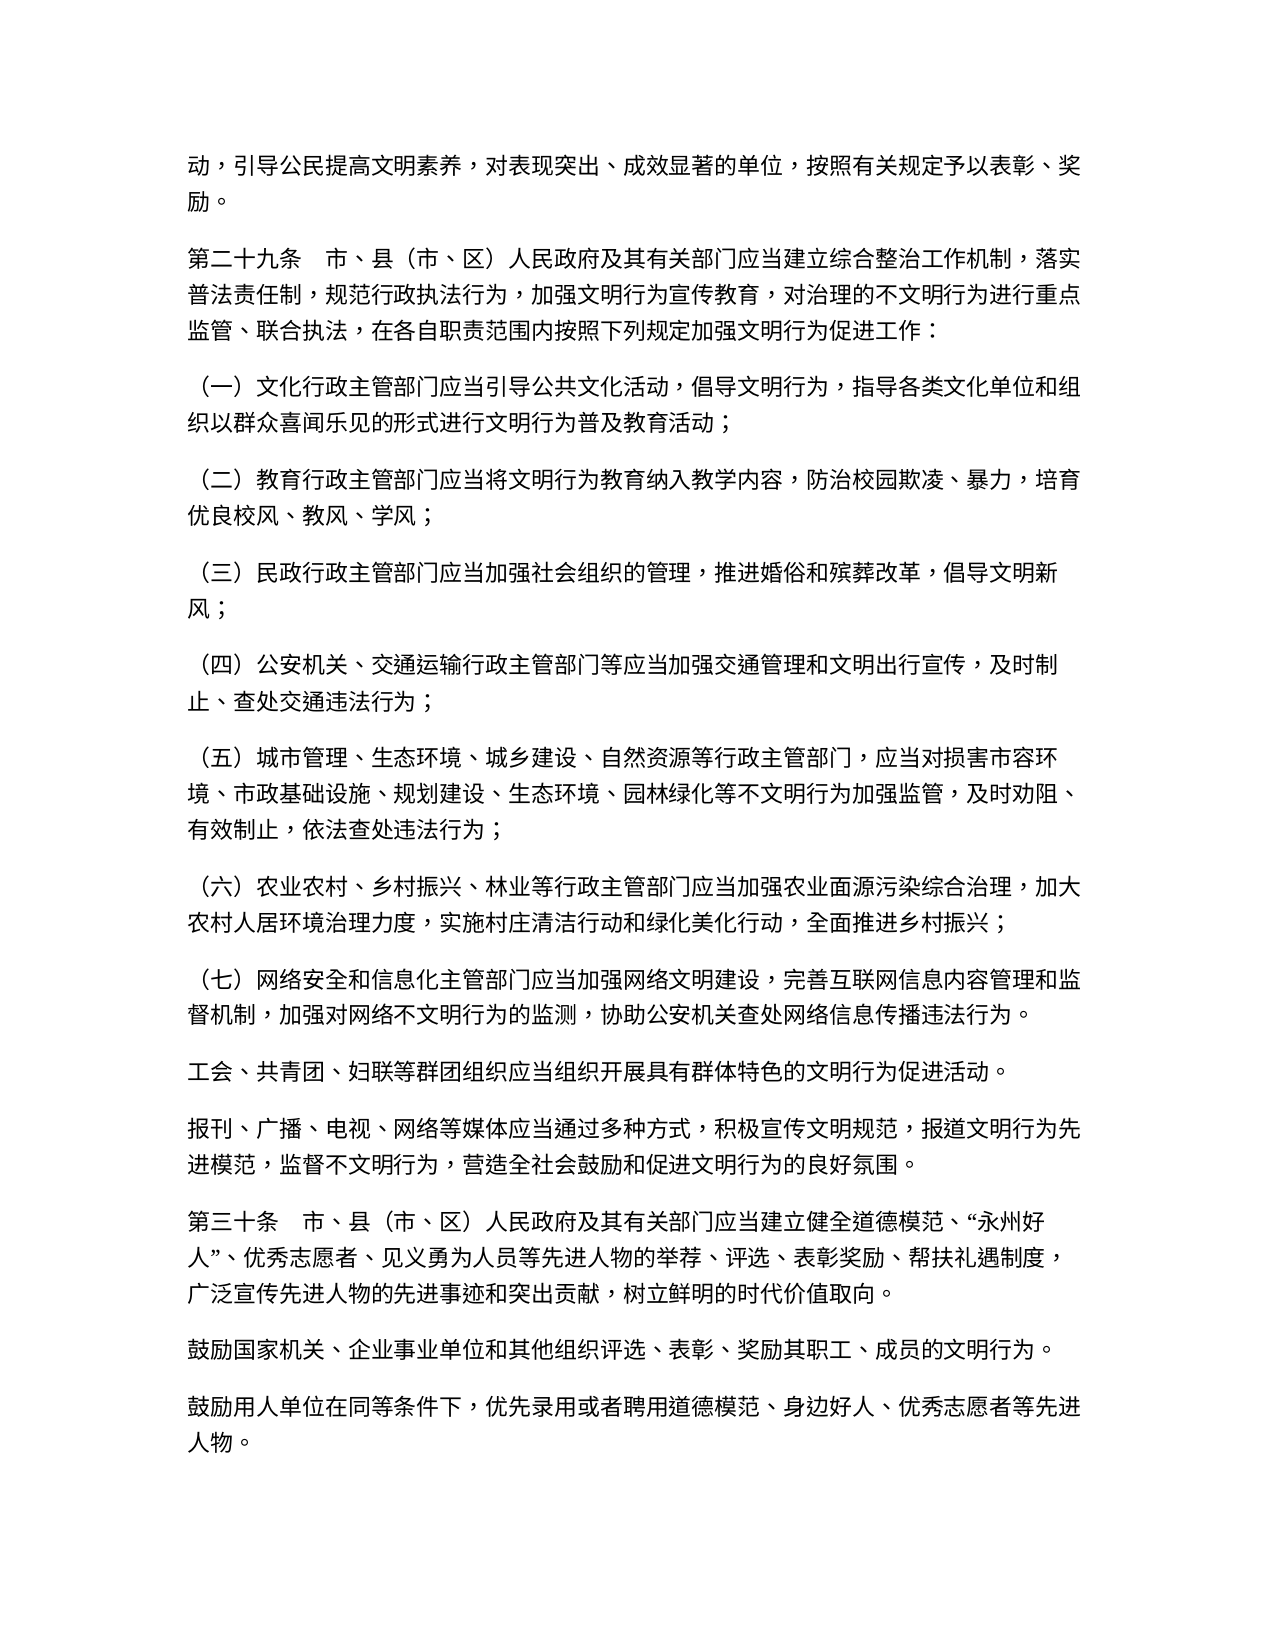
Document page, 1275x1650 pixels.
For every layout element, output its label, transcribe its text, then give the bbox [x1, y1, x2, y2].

text （七）网络安全和信息化主管部门应当加强网络文明建设，完善互联网信息内容管理和监督机制，加强对网络不文明行为的监测，协助公安机关查处网络信息传播违法行为。 [187, 963, 1087, 1031]
text 鼓励用人单位在同等条件下，优先录用或者聘用道德模范、身边好人、优秀志愿者等先进人物。 [187, 1391, 1087, 1458]
text 报刊、广播、电视、网络等媒体应当通过多种方式，积极宣传文明规范，报道文明行为先进模范，监督不文明行为，营造全社会鼓励和促进文明行为的良好氛围。 [187, 1113, 1087, 1180]
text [187, 150, 1087, 217]
text 鼓励国家机关、企业事业单位和其他组织评选、表彰、奖励其职工、成员的文明行为。 [187, 1334, 1087, 1366]
text （六）农业农村、乡村振兴、林业等行政主管部门应当加强农业面源污染综合治理，加大农村人居环境治理力度，实施村庄清洁行动和绿化美化行动，全面推进乡村振兴； [187, 871, 1087, 938]
text （三）民政行政主管部门应当加强社会组织的管理，推进婚俗和殡葬改革，倡导文明新风； [187, 557, 1087, 624]
text 工会、共青团、妇联等群团组织应当组织开展具有群体特色的文明行为促进活动。 [187, 1056, 1087, 1087]
text 第三十条 市、县（市、区）人民政府及其有关部门应当建立健全道德模范、“永州好人”、优秀志愿者、见义勇为人员等先进人物的举荐、评选、表彰奖励、帮扶礼遇制度，广泛宣传先进人物的先进事迹和突出贡献，树立鲜明的时代价值取向。 [187, 1206, 1087, 1309]
text （一）文化行政主管部门应当引导公共文化活动，倡导文明行为，指导各类文化单位和组织以群众喜闻乐见的形式进行文明行为普及教育活动； [187, 371, 1087, 438]
text （二）教育行政主管部门应当将文明行为教育纳入教学内容，防治校园欺凌、暴力，培育优良校风、教风、学风； [187, 464, 1087, 531]
text （四）公安机关、交通运输行政主管部门等应当加强交通管理和文明出行宣传，及时制止、查处交通违法行为； [187, 649, 1087, 717]
text （五）城市管理、生态环境、城乡建设、自然资源等行政主管部门，应当对损害市容环境、市政基础设施、规划建设、生态环境、园林绿化等不文明行为加强监管，及时劝阻、有效制止，依法查处违法行为； [187, 742, 1087, 845]
text 第二十九条 市、县（市、区）人民政府及其有关部门应当建立综合整治工作机制，落实普法责任制，规范行政执法行为，加强文明行为宣传教育，对治理的不文明行为进行重点监管、联合执法，在各自职责范围内按照下列规定加强文明行为促进工作： [187, 243, 1087, 346]
